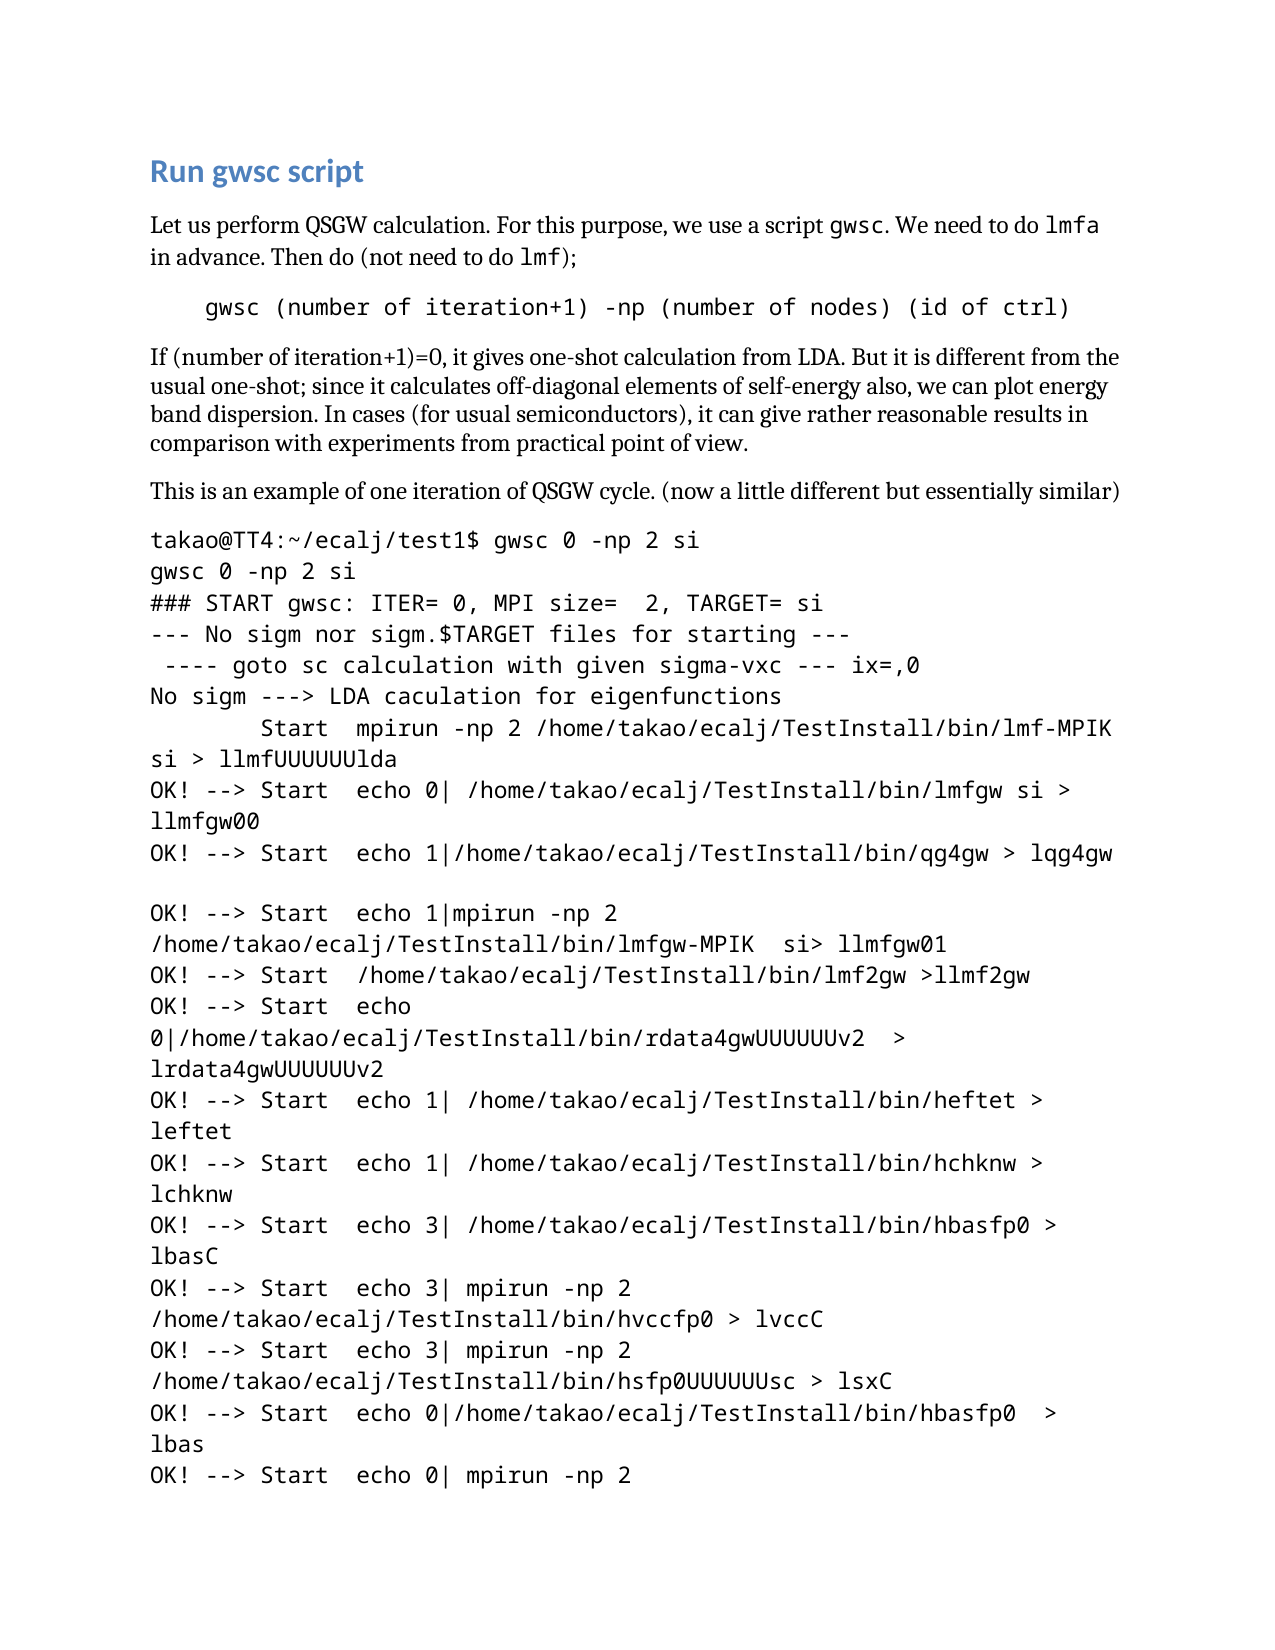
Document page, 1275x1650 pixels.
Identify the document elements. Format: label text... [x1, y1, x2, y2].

text Let us perform QSGW calculation. For this purpose, we use a script gwsc. We need to do lmfa in advance. Then do (not need to do lmf); [150, 209, 1125, 272]
text If (number of iteration+1)=0, it gives one-shot calculation from LDA. But it is different from the usual one-shot; since it calculates off-diagonal elements of self-energy also, we can plot energy band dispersion. In cases (for usual semiconductors), it can give rather reasonable results in comparison with experiments from practical point of view. [150, 343, 1125, 458]
subtitle Run gwsc script [150, 150, 1125, 191]
text This is an example of one iteration of QSGW cycle. (now a little different but essentially similar) [150, 477, 1125, 505]
text gwsc (number of iteration+1) -np (number of nodes) (id of ctrl) [150, 291, 1125, 322]
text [150, 524, 1125, 1490]
